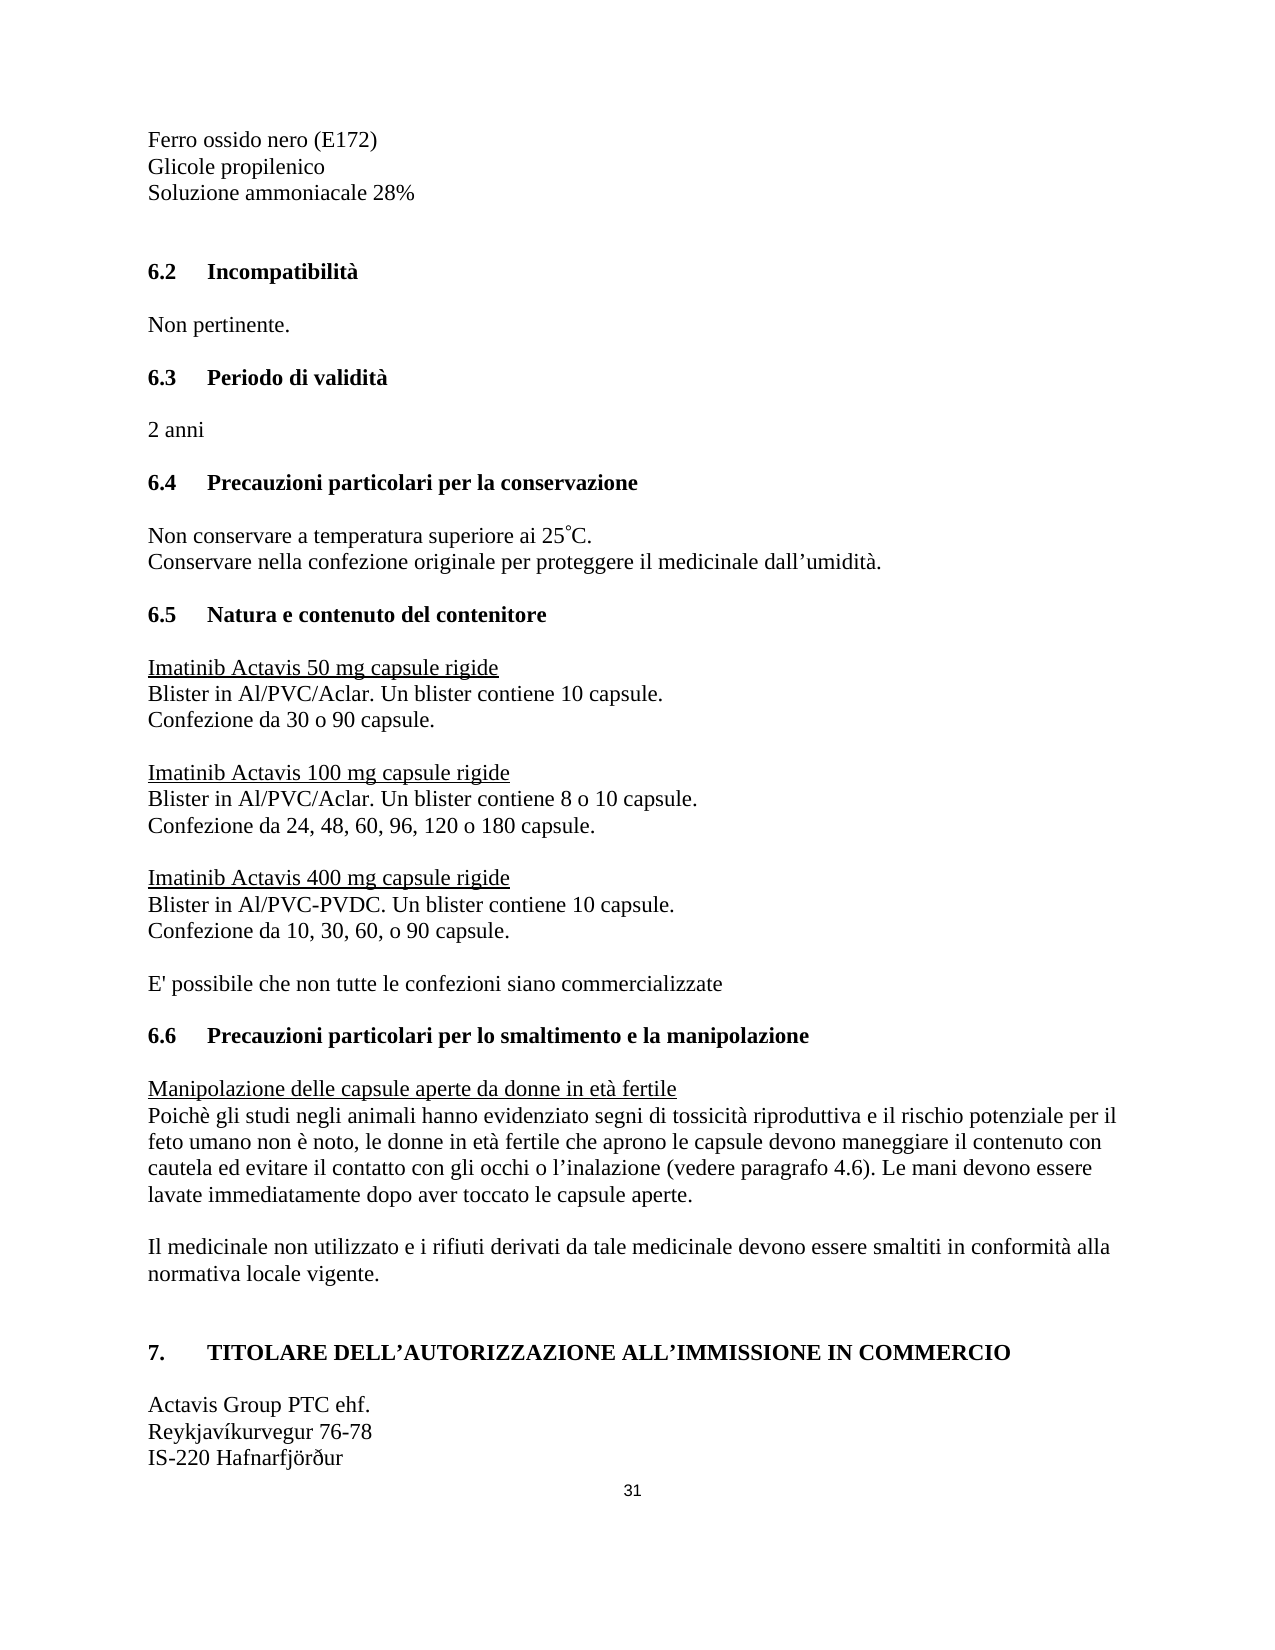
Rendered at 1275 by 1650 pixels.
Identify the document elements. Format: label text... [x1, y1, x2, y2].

text Reykjavíkurvegur 76-78 [148, 1418, 1127, 1444]
text Ferro ossido nero (E172) [148, 127, 1127, 153]
text Poichè gli studi negli animali hanno evidenziato segni di tossicità riproduttiva e il rischio potenziale per il feto umano non è noto, le donne in età fertile che aprono le capsule devono maneggiare il contenuto con cautela ed evitare il contatto con gli occhi o l’inalazione (vedere paragrafo 4.6). Le mani devono essere lavate immediatamente dopo aver toccato le capsule aperte. [148, 1102, 1127, 1207]
text Conservare nella confezione originale per proteggere il medicinale dall’umidità. [148, 548, 1127, 574]
text Confezione da 30 o 90 capsule. [148, 706, 1127, 733]
text 6.6 Precauzioni particolari per lo smaltimento e la manipolazione [148, 1023, 1127, 1049]
text 2 anni [148, 416, 1127, 443]
text Blister in Al/PVC-PVDC. Un blister contiene 10 capsule. [148, 891, 1127, 917]
text Confezione da 24, 48, 60, 96, 120 o 180 capsule. [148, 812, 1127, 838]
text Imatinib Actavis 400 mg capsule rigide [148, 864, 1127, 891]
text Manipolazione delle capsule aperte da donne in età fertile [148, 1075, 1127, 1102]
text 6.4 Precauzioni particolari per la conservazione [148, 469, 1127, 496]
text Glicole propilenico [148, 153, 1127, 179]
text Confezione da 10, 30, 60, o 90 capsule. [148, 917, 1127, 943]
text Non pertinente. [148, 311, 1127, 337]
text E' possibile che non tutte le confezioni siano commercializzate [148, 970, 1127, 996]
text Il medicinale non utilizzato e i rifiuti derivati da tale medicinale devono essere smaltiti in conformità alla normativa locale vigente. [148, 1233, 1127, 1286]
text 6.3 Periodo di validità [148, 364, 1127, 390]
text Imatinib Actavis 100 mg capsule rigide [148, 759, 1127, 785]
text Blister in Al/PVC/Aclar. Un blister contiene 10 capsule. [148, 680, 1127, 706]
text Imatinib Actavis 50 mg capsule rigide [148, 654, 1127, 680]
text 6.5 Natura e contenuto del contenitore [148, 601, 1127, 627]
text IS-220 Hafnarfjörður [148, 1444, 1127, 1471]
text 6.2 Incompatibilità [148, 258, 1127, 285]
text Soluzione ammoniacale 28% [148, 179, 1127, 206]
text Actavis Group PTC ehf. [148, 1392, 1127, 1418]
text Blister in Al/PVC/Aclar. Un blister contiene 8 o 10 capsule. [148, 785, 1127, 812]
text 7. TITOLARE ’AUTORIZZAZIONE ’IMMISSIONE IN COMMERCIO [148, 1339, 1127, 1365]
text Non conservare a temperatura superiore ai 25C. [148, 522, 1127, 548]
